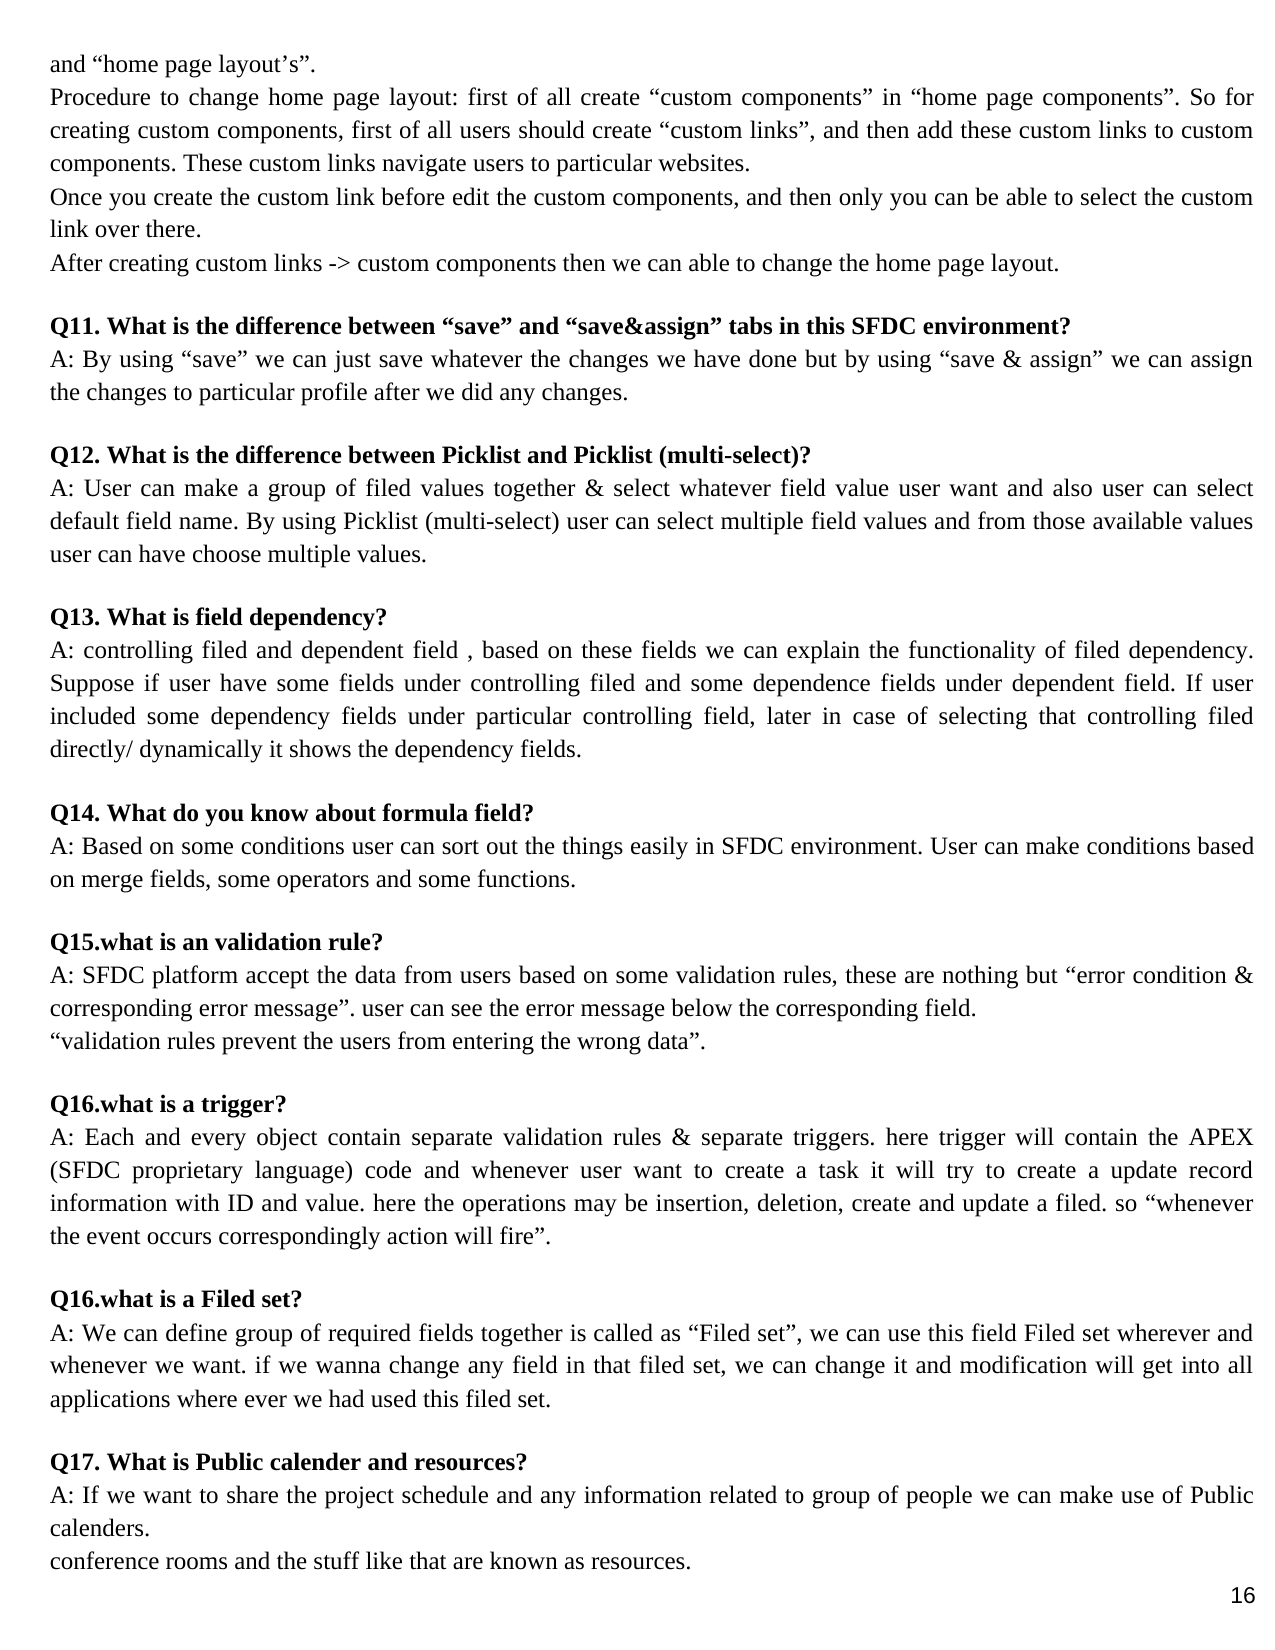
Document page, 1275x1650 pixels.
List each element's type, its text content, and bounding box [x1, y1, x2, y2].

text “validation rules prevent the users from entering the wrong data”. [49, 1026, 1256, 1055]
text After creating custom links -> custom components then we can able to change the home page layout. [49, 248, 1256, 276]
text A: If we want to share the project schedule and any information related to group of people we can make use of Public calenders. [49, 1480, 1256, 1542]
text Q11. What is the difference between “save” and “save&assign” tabs in this SFDC environment? [49, 311, 1256, 339]
text Q13. What is field dependency? [49, 602, 1256, 631]
text Once you create the custom link before edit the custom components, and then only you can be able to select the custom link over there. [49, 182, 1256, 243]
text A: User can make a group of filed values together & select whatever field value user want and also user can select default field name. By using Picklist (multi-select) user can select multiple field values and from those available values user can have choose multiple values. [49, 473, 1256, 568]
text A: controlling filed and dependent field , based on these fields we can explain the functionality of filed dependency. Suppose if user have some fields under controlling filed and some dependence fields under dependent field. If user included some dependency fields under particular controlling field, later in case of selecting that controlling filed directly/ dynamically it shows the dependency fields. [49, 635, 1256, 763]
text Q14. What do you know about formula field? [49, 798, 1256, 826]
text Q15.what is an validation rule? [49, 927, 1256, 956]
text A: By using “save” we can just save whatever the changes we have done but by using “save & assign” we can assign the changes to particular profile after we did any changes. [49, 344, 1256, 406]
text A: Based on some conditions user can sort out the things easily in SFDC environment. User can make conditions based on merge fields, some operators and some functions. [49, 831, 1256, 892]
text Q16.what is a Filed set? [49, 1284, 1256, 1313]
text A: SFDC platform accept the data from users based on some validation rules, these are nothing but “error condition & corresponding error message”. user can see the error message below the corresponding field. [49, 960, 1256, 1022]
text Q16.what is a trigger? [49, 1089, 1256, 1118]
text A: We can define group of required fields together is called as “Filed set”, we can use this field Filed set wherever and whenever we want. if we wanna change any field in that filed set, we can change it and modification will get into all applications where ever we had used this filed set. [49, 1318, 1256, 1412]
text conference rooms and the stuff like that are known as resources. [49, 1546, 1256, 1575]
text Q12. What is the difference between Picklist and Picklist (multi-select)? [49, 440, 1256, 469]
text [49, 49, 1256, 78]
text A: Each and every object contain separate validation rules & separate triggers. here trigger will contain the APEX (SFDC proprietary language) code and whenever user want to create a task it will try to create a update record information with ID and value. here the operations may be insertion, deletion, create and update a filed. so “whenever the event occurs correspondingly action will fire”. [49, 1122, 1256, 1250]
text Q17. What is Public calender and resources? [49, 1447, 1256, 1476]
text Procedure to change home page layout: first of all create “custom components” in “home page components”. So for creating custom components, first of all users should create “custom links”, and then add these custom links to custom components. These custom links navigate users to particular websites. [49, 82, 1256, 177]
